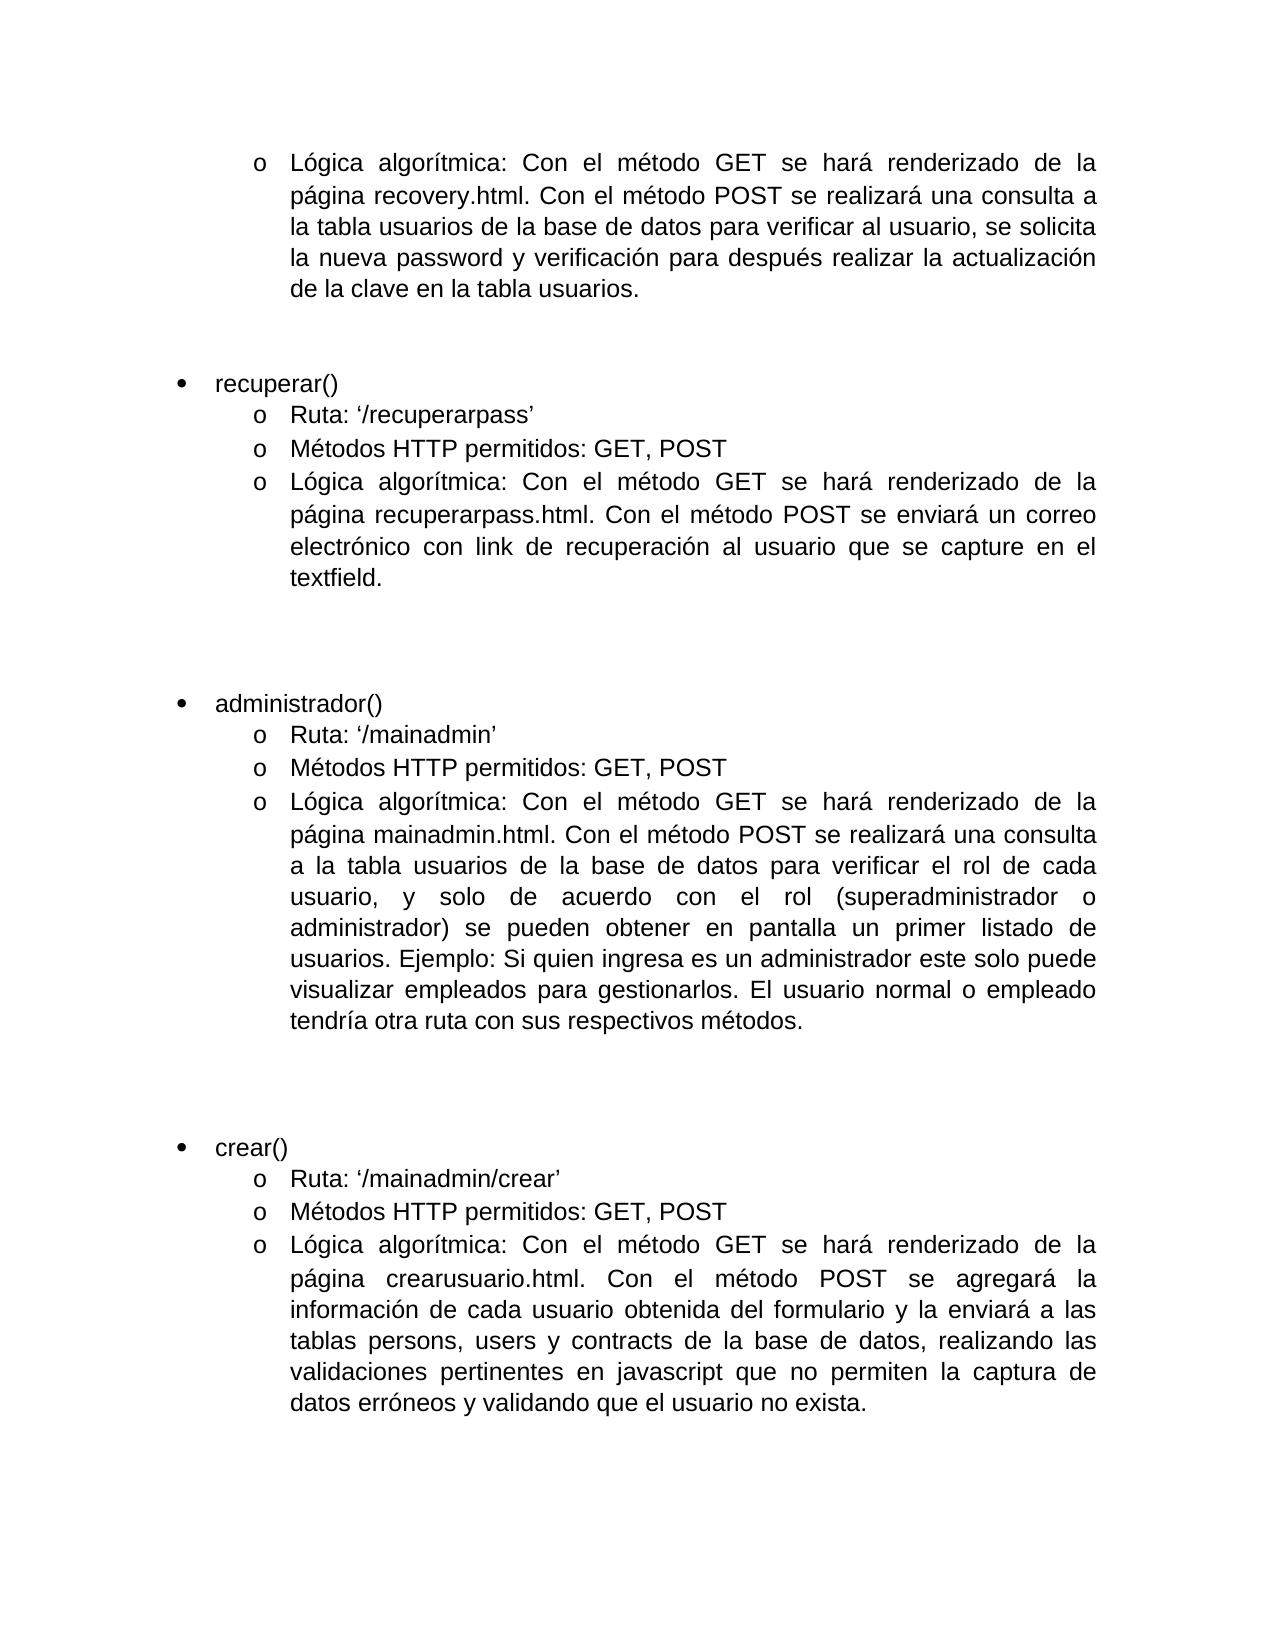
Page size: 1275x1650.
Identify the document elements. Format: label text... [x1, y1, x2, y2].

list Métodos HTTP permitidos: GET, POST [252, 753, 1098, 784]
list Métodos HTTP permitidos: GET, POST [252, 434, 1098, 465]
list crear() [177, 1133, 1098, 1162]
list administrador() [177, 689, 1098, 718]
list Lógica algorítmica: Con el método GET se hará renderizado de la página crearusuario.html. Con el método POST se agregará la información de cada usuario obtenida del formulario y la enviará a las tablas persons, users y contracts de la base de datos, realizando las validaciones pertinentes en javascript que no permiten la captura de datos erróneos y validando que el usuario no exista. [252, 1231, 1098, 1417]
list Lógica algorítmica: Con el método GET se hará renderizado de la página mainadmin.html. Con el método POST se realizará una consulta a la tabla usuarios de la base de datos para verificar el rol de cada usuario, y solo de acuerdo con el rol (superadministrador o administrador) se pueden obtener en pantalla un primer listado de usuarios. Ejemplo: Si quien ingresa es un administrador este solo puede visualizar empleados para gestionarlos. El usuario normal o empleado tendría otra ruta con sus respectivos métodos. [252, 787, 1098, 1035]
list Ruta: ‘/recuperarpass’ [252, 401, 1098, 431]
list Lógica algorítmica: Con el método GET se hará renderizado de la página recuperarpass.html. Con el método POST se enviará un correo electrónico con link de recuperación al usuario que se capture en el textfield. [252, 467, 1098, 591]
list Ruta: ‘/mainadmin/crear’ [252, 1164, 1098, 1195]
list recuperar() [177, 369, 1098, 398]
list Ruta: ‘/mainadmin’ [252, 720, 1098, 751]
list Lógica algorítmica: Con el método GET se hará renderizado de la página recovery.html. Con el método POST se realizará una consulta a la tabla usuarios de la base de datos para verificar al usuario, se solicita la nueva password y verificación para después realizar la actualización de la clave en la tabla usuarios. [252, 148, 1098, 303]
list Métodos HTTP permitidos: GET, POST [252, 1197, 1098, 1228]
